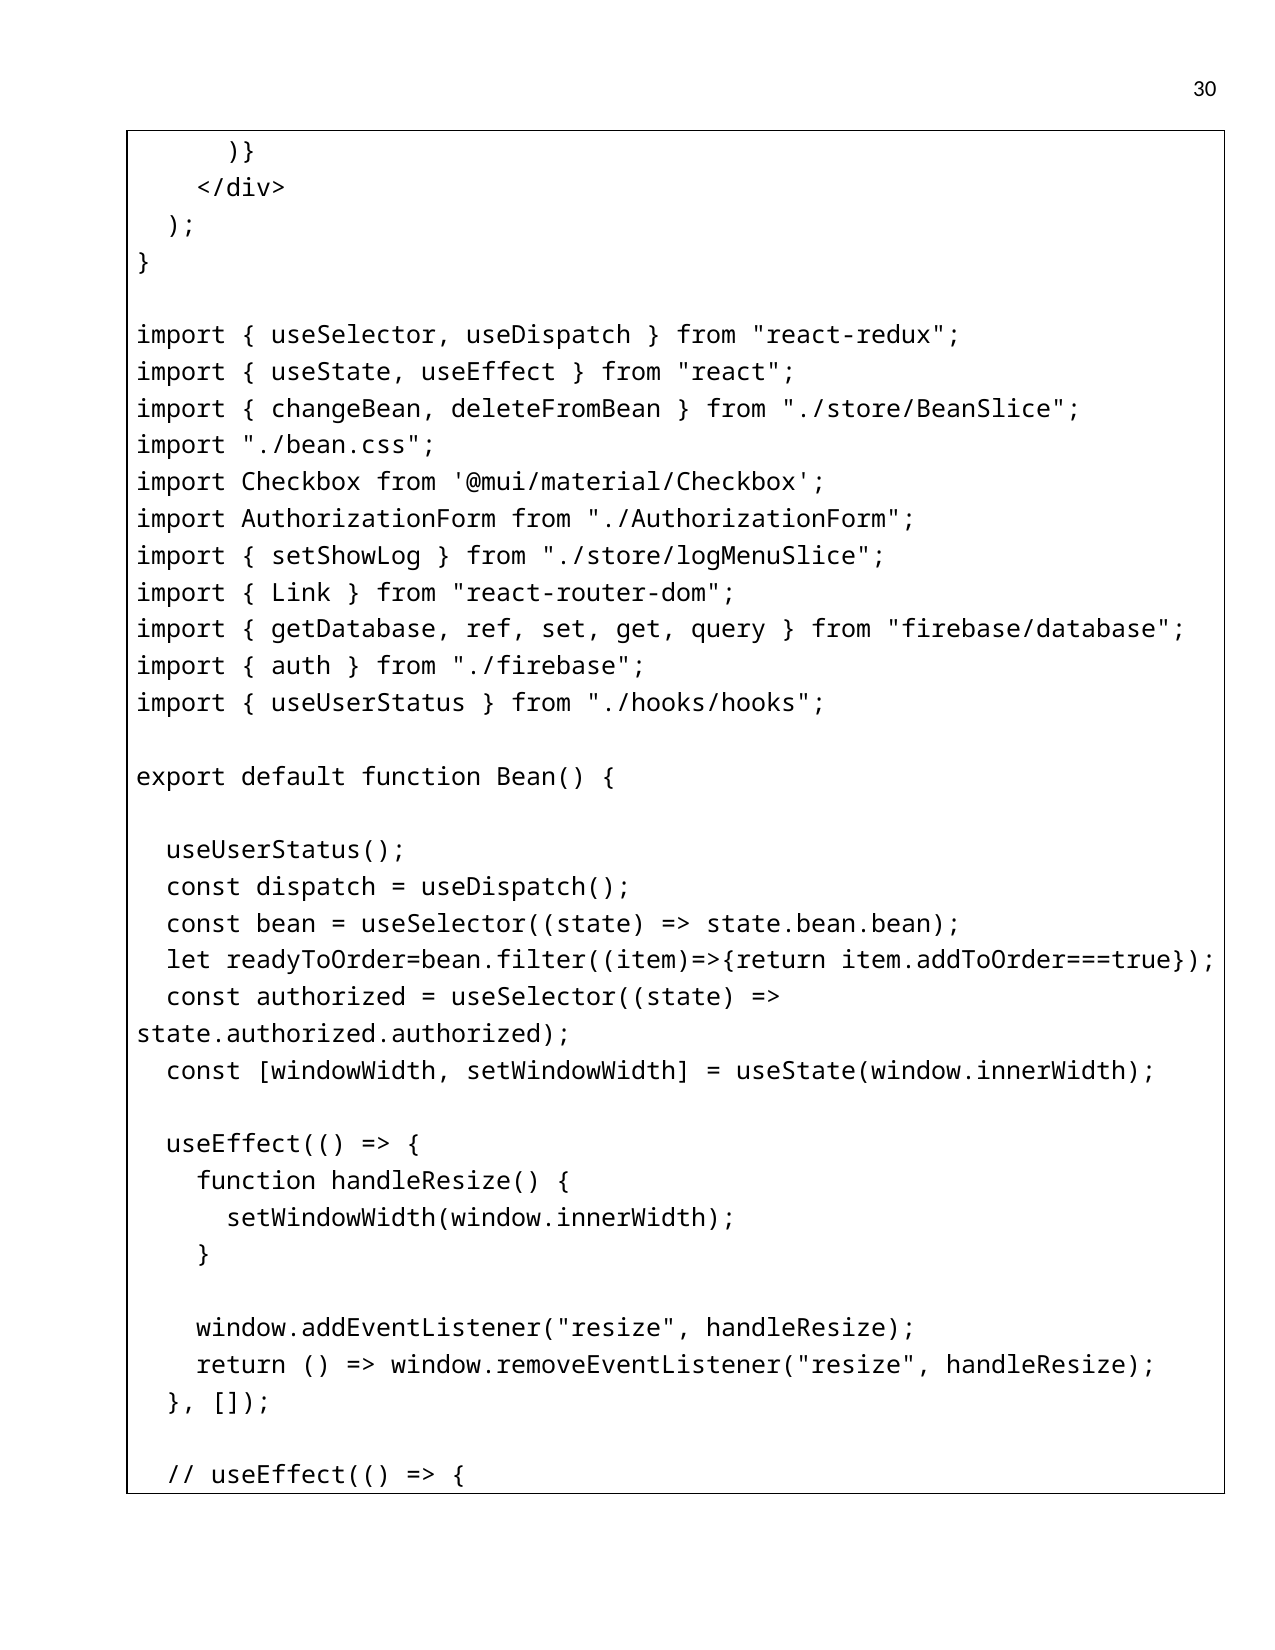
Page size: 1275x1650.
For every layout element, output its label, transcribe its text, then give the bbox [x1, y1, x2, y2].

text let readyToOrder=bean.filter((item)=>{return item.addToOrder===true}); [128, 939, 1224, 976]
text const [windowWidth, setWindowWidth] = useState(window.innerWidth); [128, 1049, 1224, 1086]
text import { useState, useEffect } from "react"; [128, 351, 1224, 387]
text useEffect(() => { [128, 1123, 1224, 1159]
text import { Link } from "react-router-dom"; [128, 571, 1224, 608]
text import { getDatabase, ref, set, get, query } from "firebase/database"; [128, 608, 1224, 645]
text useUserStatus(); [128, 828, 1224, 865]
text import { changeBean, deleteFromBean } from "./store/BeanSlice"; [128, 387, 1224, 424]
text import { useSelector, useDispatch } from "react-redux"; [128, 314, 1224, 351]
text export default function Bean() { [128, 755, 1224, 792]
text setWindowWidth(window.innerWidth); [128, 1196, 1224, 1233]
text } [128, 240, 1224, 277]
text return () => window.removeEventListener("resize", handleResize); [128, 1343, 1224, 1380]
text const dispatch = useDispatch(); [128, 865, 1224, 902]
text window.addEventListener("resize", handleResize); [128, 1307, 1224, 1343]
text )} [128, 131, 1224, 167]
text const authorized = useSelector((state) => state.authorized.authorized); [128, 976, 1224, 1049]
text </div> [128, 167, 1224, 203]
text import "./bean.css"; [128, 424, 1224, 461]
text function handleResize() { [128, 1159, 1224, 1196]
text } [128, 1233, 1224, 1270]
text import { setShowLog } from "./store/logMenuSlice"; [128, 534, 1224, 571]
text const bean = useSelector((state) => state.bean.bean); [128, 902, 1224, 939]
text import { useUserStatus } from "./hooks/hooks"; [128, 681, 1224, 719]
text }, []); [128, 1380, 1224, 1417]
text // useEffect(() => { [128, 1454, 1224, 1493]
text import { auth } from "./firebase"; [128, 645, 1224, 681]
text import Checkbox from '@mui/material/Checkbox'; [128, 461, 1224, 498]
text import AuthorizationForm from "./AuthorizationForm"; [128, 498, 1224, 534]
text ); [128, 203, 1224, 240]
